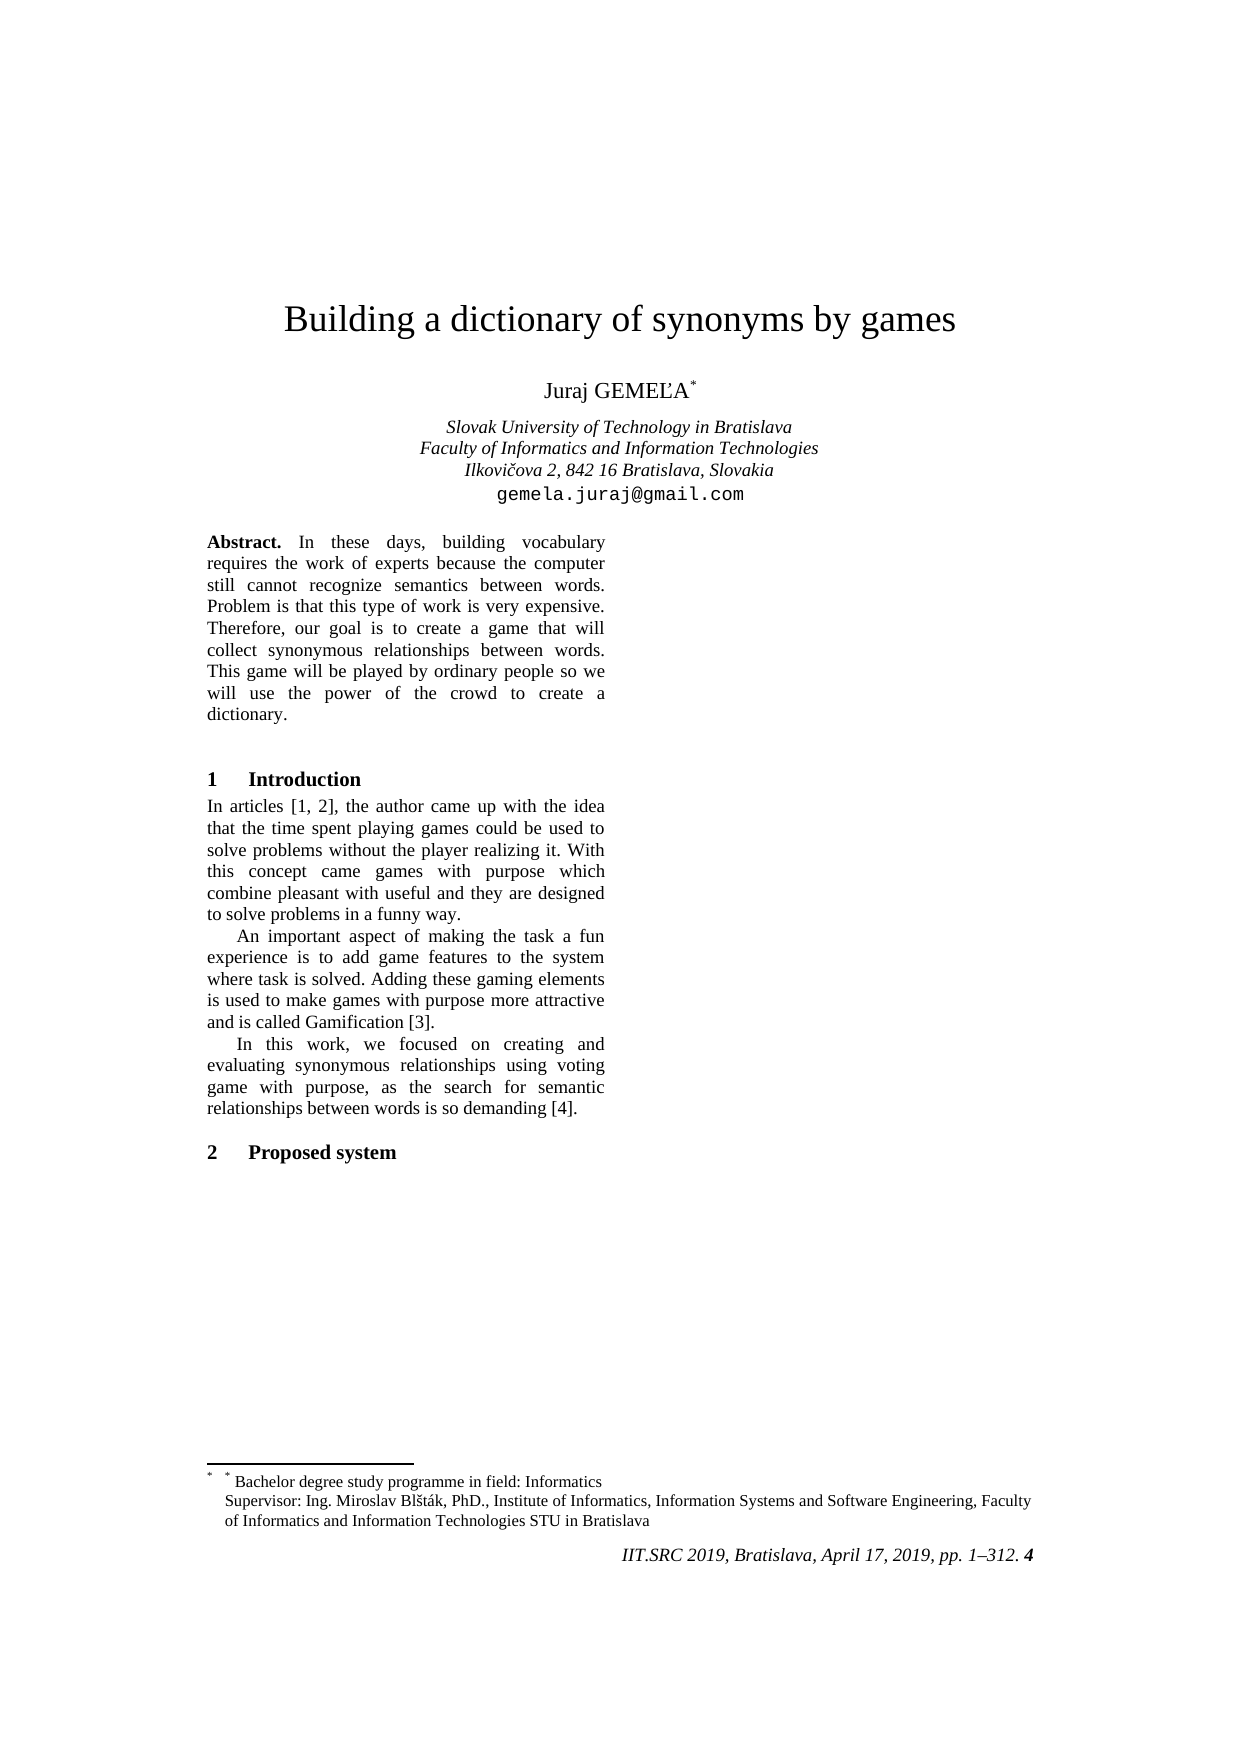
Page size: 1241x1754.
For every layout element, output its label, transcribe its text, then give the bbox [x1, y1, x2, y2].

subtitle Proposed system [207, 1139, 605, 1164]
text Slovak University of Technology in Bratislava [207, 416, 1033, 437]
title Building a dictionary of synonyms by games [207, 296, 1033, 339]
text An important aspect of making the task a fun experience is to add game features to the system where task is solved. Adding these gaming elements is used to make games with purpose more attractive and is called Gamification [3]. [207, 925, 605, 1032]
subtitle Introduction [207, 767, 605, 791]
text Ilkovičova 2, 842 16 Bratislava, Slovakia [207, 459, 1033, 480]
text In this work, we focused on creating and evaluating synonymous relationships using voting game with purpose, as the search for semantic relationships between words is so demanding [4]. [207, 1032, 605, 1119]
text In articles [1, 2], the author came up with the idea that the time spent playing games could be used to solve problems without the player realizing it. With this concept came games with purpose which combine pleasant with useful and they are designed to solve problems in a funny way. [207, 795, 605, 925]
text Abstract. In these days, building vocabulary requires the work of experts because the computer still cannot recognize semantics between words. Problem is that this type of work is very expensive. Therefore, our goal is to create a game that will collect synonymous relationships between words. This game will be played by ordinary people so we will use the power of the crowd to create a dictionary. [207, 531, 606, 725]
text Faculty of Informatics and Information Technologies [207, 437, 1033, 459]
text gemela.juraj@gmail.com [207, 484, 1033, 506]
text Juraj GEMEĽA* [207, 377, 1033, 403]
